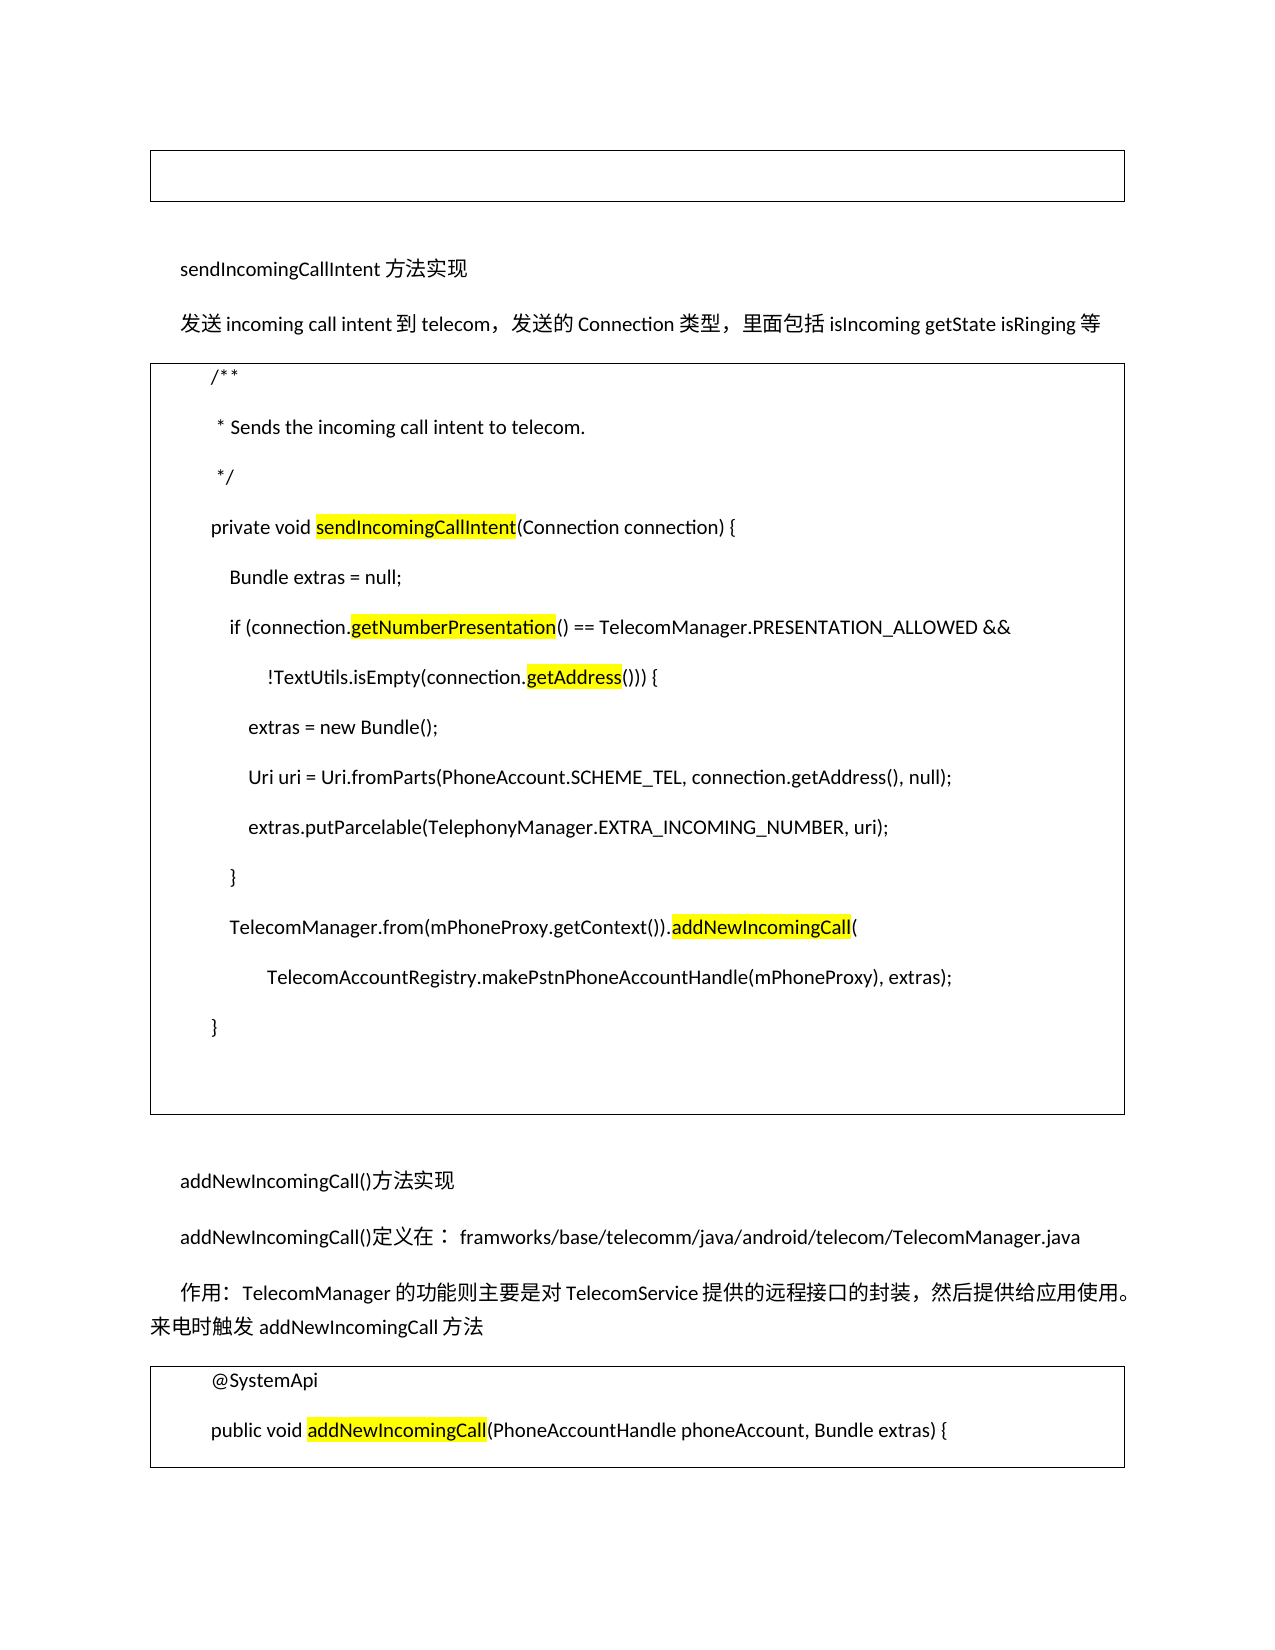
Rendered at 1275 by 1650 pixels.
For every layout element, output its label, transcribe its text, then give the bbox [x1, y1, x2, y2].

text 作用：TelecomManager的功能则主要是对TelecomService提供的远程接口的封装，然后提供给应用使用。 来电时触发 addNewIncomingCall方法 [150, 1276, 1125, 1341]
text sendIncomingCallIntent方法实现 [150, 252, 1125, 282]
table_header /** * Sends the incoming call intent to telecom. */ private void sendIncomingCallIntent(Connection connection) { Bundle extras = null; if (connection.getNumberPresentation() == TelecomManager.PRESENTATION_ALLOWED && !TextUtils.isEmpty(connection.getAddress())) { extras = new Bundle(); Uri uri = Uri.fromParts(PhoneAccount.SCHEME_TEL, connection.getAddress(), null); extras.putParcelable(TelephonyManager.EXTRA_INCOMING_NUMBER, uri); } TelecomManager.from(mPhoneProxy.getContext()).addNewIncomingCall( TelecomAccountRegistry.makePstnPhoneAccountHandle(mPhoneProxy), extras); } [151, 364, 1124, 1114]
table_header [151, 151, 1124, 201]
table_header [151, 1367, 1124, 1467]
text 发送incoming call intent到telecom，发送的Connection 类型，里面包括isIncoming getState isRinging等 [150, 307, 1125, 338]
text addNewIncomingCall()方法实现 [150, 1165, 1125, 1195]
text addNewIncomingCall()定义在： framworks/base/telecomm/java/android/telecom/TelecomManager.java [150, 1220, 1125, 1251]
